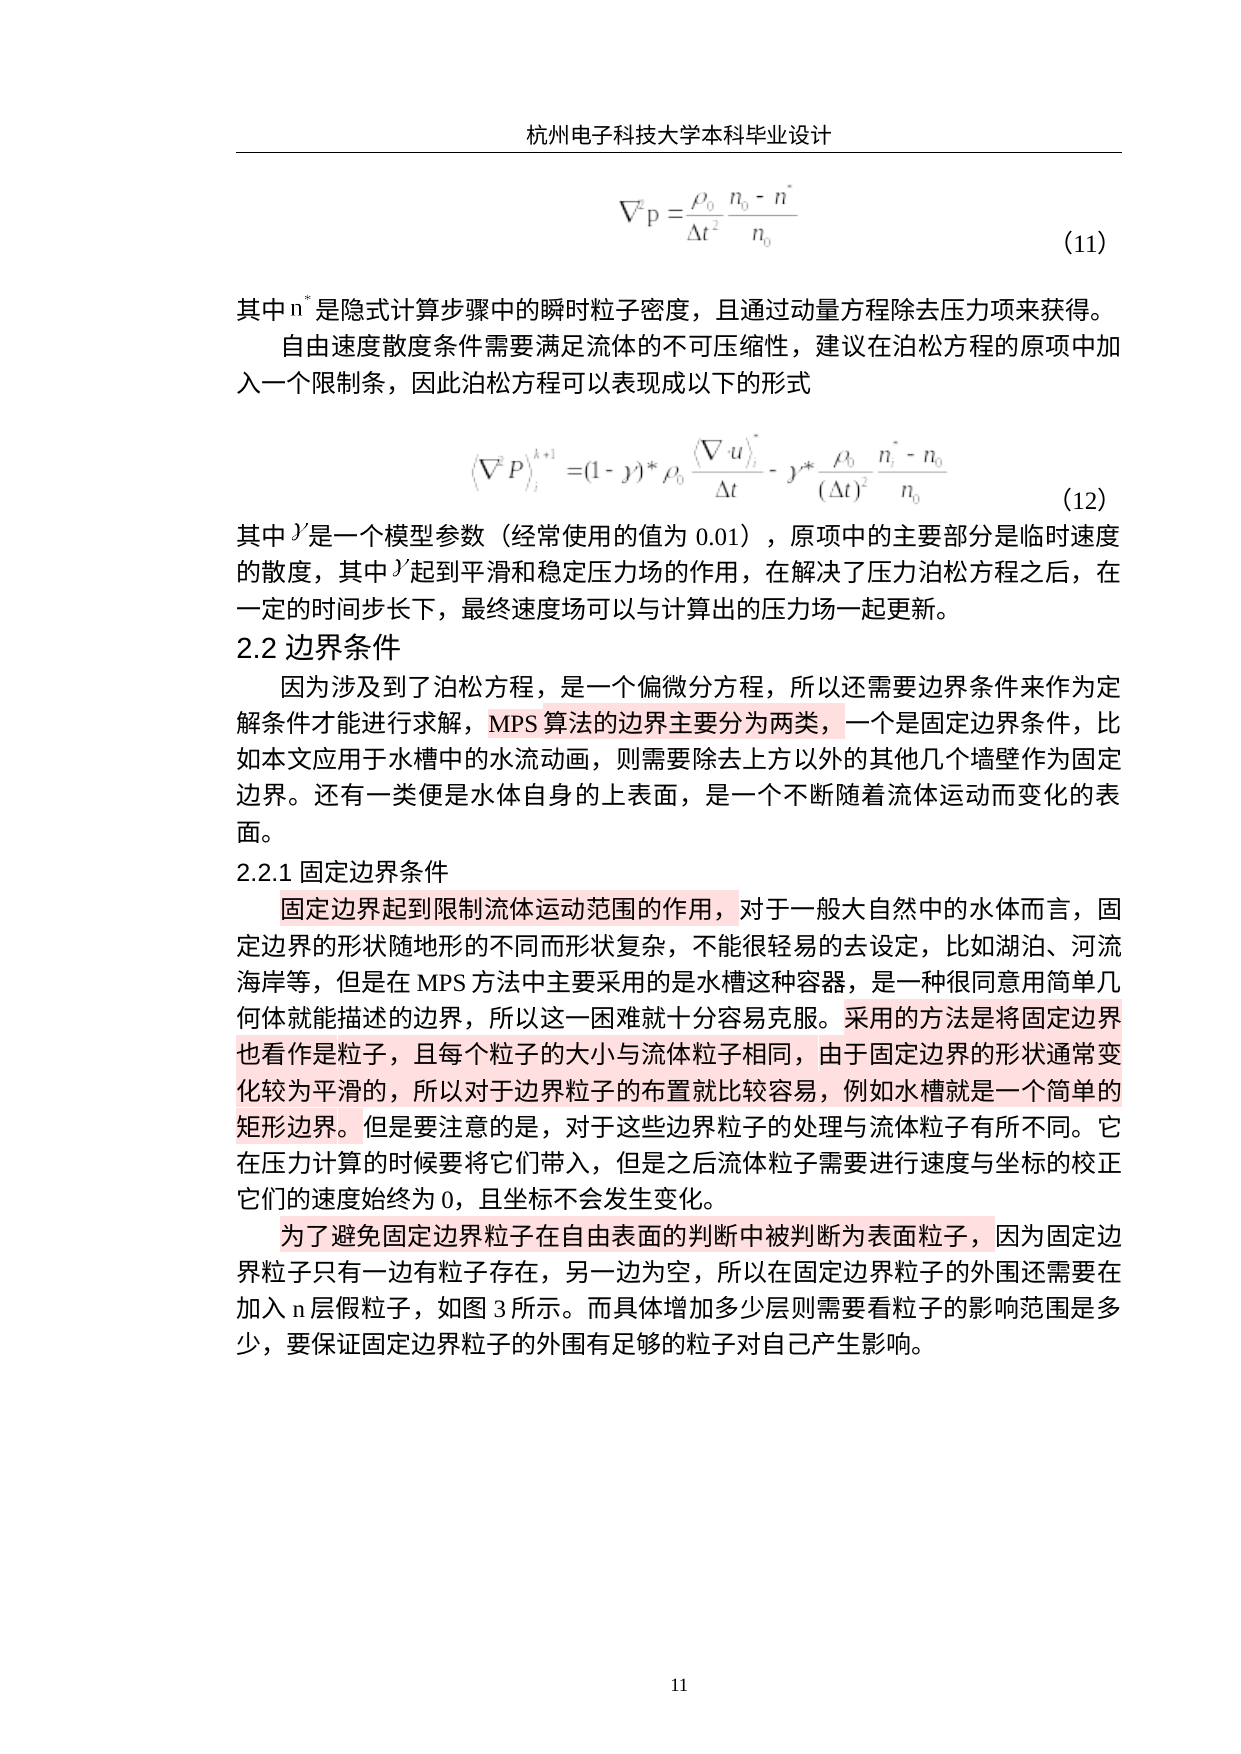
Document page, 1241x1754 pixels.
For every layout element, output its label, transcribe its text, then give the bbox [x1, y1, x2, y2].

text 因为涉及到了泊松方程，是一个偏微分方程，所以还需要边界条件来作为定解条件才能进行求解，MPS算法的边界主要分为两类，一个是固定边界条件，比如本文应用于水槽中的水流动画，则需要除去上方以外的其他几个墙壁作为固定边界。还有一类便是水体自身的上表面，是一个不断随着流体运动而变化的表面。 [236, 667, 1122, 848]
text （11） [236, 177, 1122, 259]
subtitle 2.2.1 固定边界条件 [236, 848, 1122, 890]
text 自由速度散度条件需要满足流体的不可压缩性，建议在泊松方程的原项中加入一个限制条，因此泊松方程可以表现成以下的形式 [236, 327, 1122, 399]
text 其中是一个模型参数（经常使用的值为0.01），原项中的主要部分是临时速度的散度，其中起到平滑和稳定压力场的作用，在解决了压力泊松方程之后，在一定的时间步长下，最终速度场可以与计算出的压力场一起更新。 [236, 517, 1122, 625]
text 固定边界起到限制流体运动范围的作用，对于一般大自然中的水体而言，固定边界的形状随地形的不同而形状复杂，不能很轻易的去设定，比如湖泊、河流、海岸等，但是在MPS方法中主要采用的是水槽这种容器，是一种很同意用简单几何体就能描述的边界，所以这一困难就十分容易克服。采用的方法是将固定边界也看作是粒子，且每个粒子的大小与流体粒子相同，由于固定边界的形状通常变化较为平滑的，所以对于边界粒子的布置就比较容易，例如水槽就是一个简单的矩形边界。但是要注意的是，对于这些边界粒子的处理与流体粒子有所不同。它在压力计算的时候要将它们带入，但是之后流体粒子需要进行速度与坐标的校正，它们的速度始终为0，且坐标不会发生变化。 [236, 890, 1122, 1071]
subtitle 2.2 边界条件 [236, 625, 1122, 667]
text （12） [236, 428, 1122, 517]
text 其中是隐式计算步骤中的瞬时粒子密度，且通过动量方程除去压力项来获得。 [236, 288, 1122, 327]
text 为了避免固定边界粒子在自由表面的判断中被判断为表面粒子，因为固定边界粒子只有一边有粒子存在，另一边为空，所以在固定边界粒子的外围还需要在加入n层假粒子，如图3所示。而具体增加多少层则需要看粒子的影响范围是多少，要保证固定边界粒子的外围有足够的粒子对自己产生影响。 [236, 1216, 1122, 1361]
